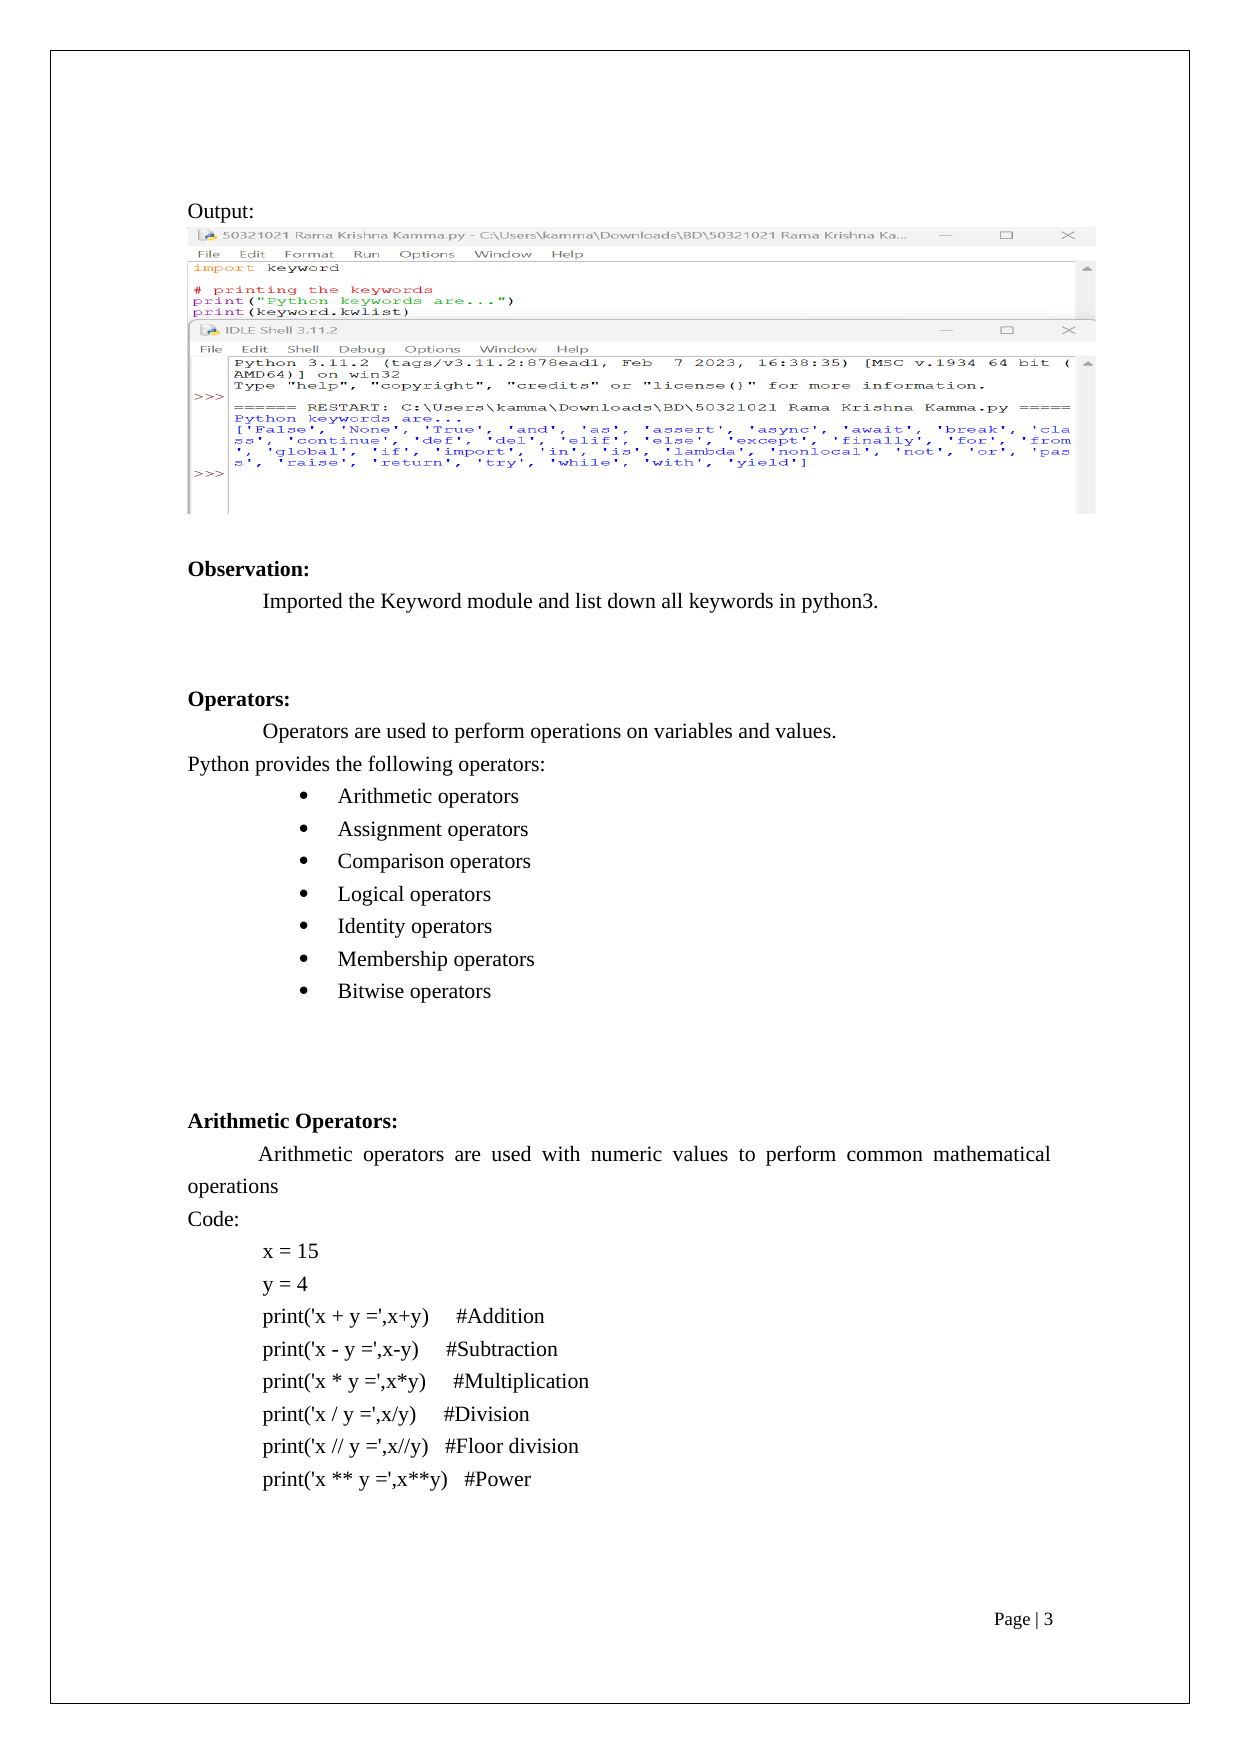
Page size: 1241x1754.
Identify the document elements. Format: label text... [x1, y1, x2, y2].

text Output: [187, 194, 1053, 227]
text Arithmetic operators are used with numeric values to perform common mathematical operations [187, 1137, 1053, 1202]
text print('x // y =',x//y) #Floor division [262, 1429, 1053, 1462]
text Code: [187, 1202, 1053, 1234]
list Logical operators [300, 877, 1053, 909]
text print('x / y =',x/y) #Division [262, 1397, 1053, 1429]
text print('x - y =',x-y) #Subtraction [262, 1332, 1053, 1364]
list Identity operators [300, 909, 1053, 942]
list Assignment operators [300, 812, 1053, 844]
text y = 4 [262, 1267, 1053, 1299]
text Arithmetic Operators: [187, 1104, 1053, 1137]
text Imported the Keyword module and list down all keywords in python3. [187, 584, 1053, 617]
text x = 15 [262, 1234, 1053, 1267]
list Arithmetic operators [300, 779, 1053, 812]
picture [187, 227, 1096, 514]
text print('x + y =',x+y) #Addition [262, 1299, 1053, 1332]
text Observation: [187, 552, 1053, 584]
text Operators are used to perform operations on variables and values. [187, 714, 1053, 747]
text print('x ** y =',x**y) #Power [187, 1462, 1053, 1494]
list Bitwise operators [300, 974, 1053, 1007]
text Python provides the following operators: [187, 747, 1053, 779]
list Comparison operators [300, 844, 1053, 877]
text Operators: [187, 682, 1053, 714]
list Membership operators [300, 942, 1053, 974]
text print('x * y =',x*y) #Multiplication [262, 1364, 1053, 1397]
